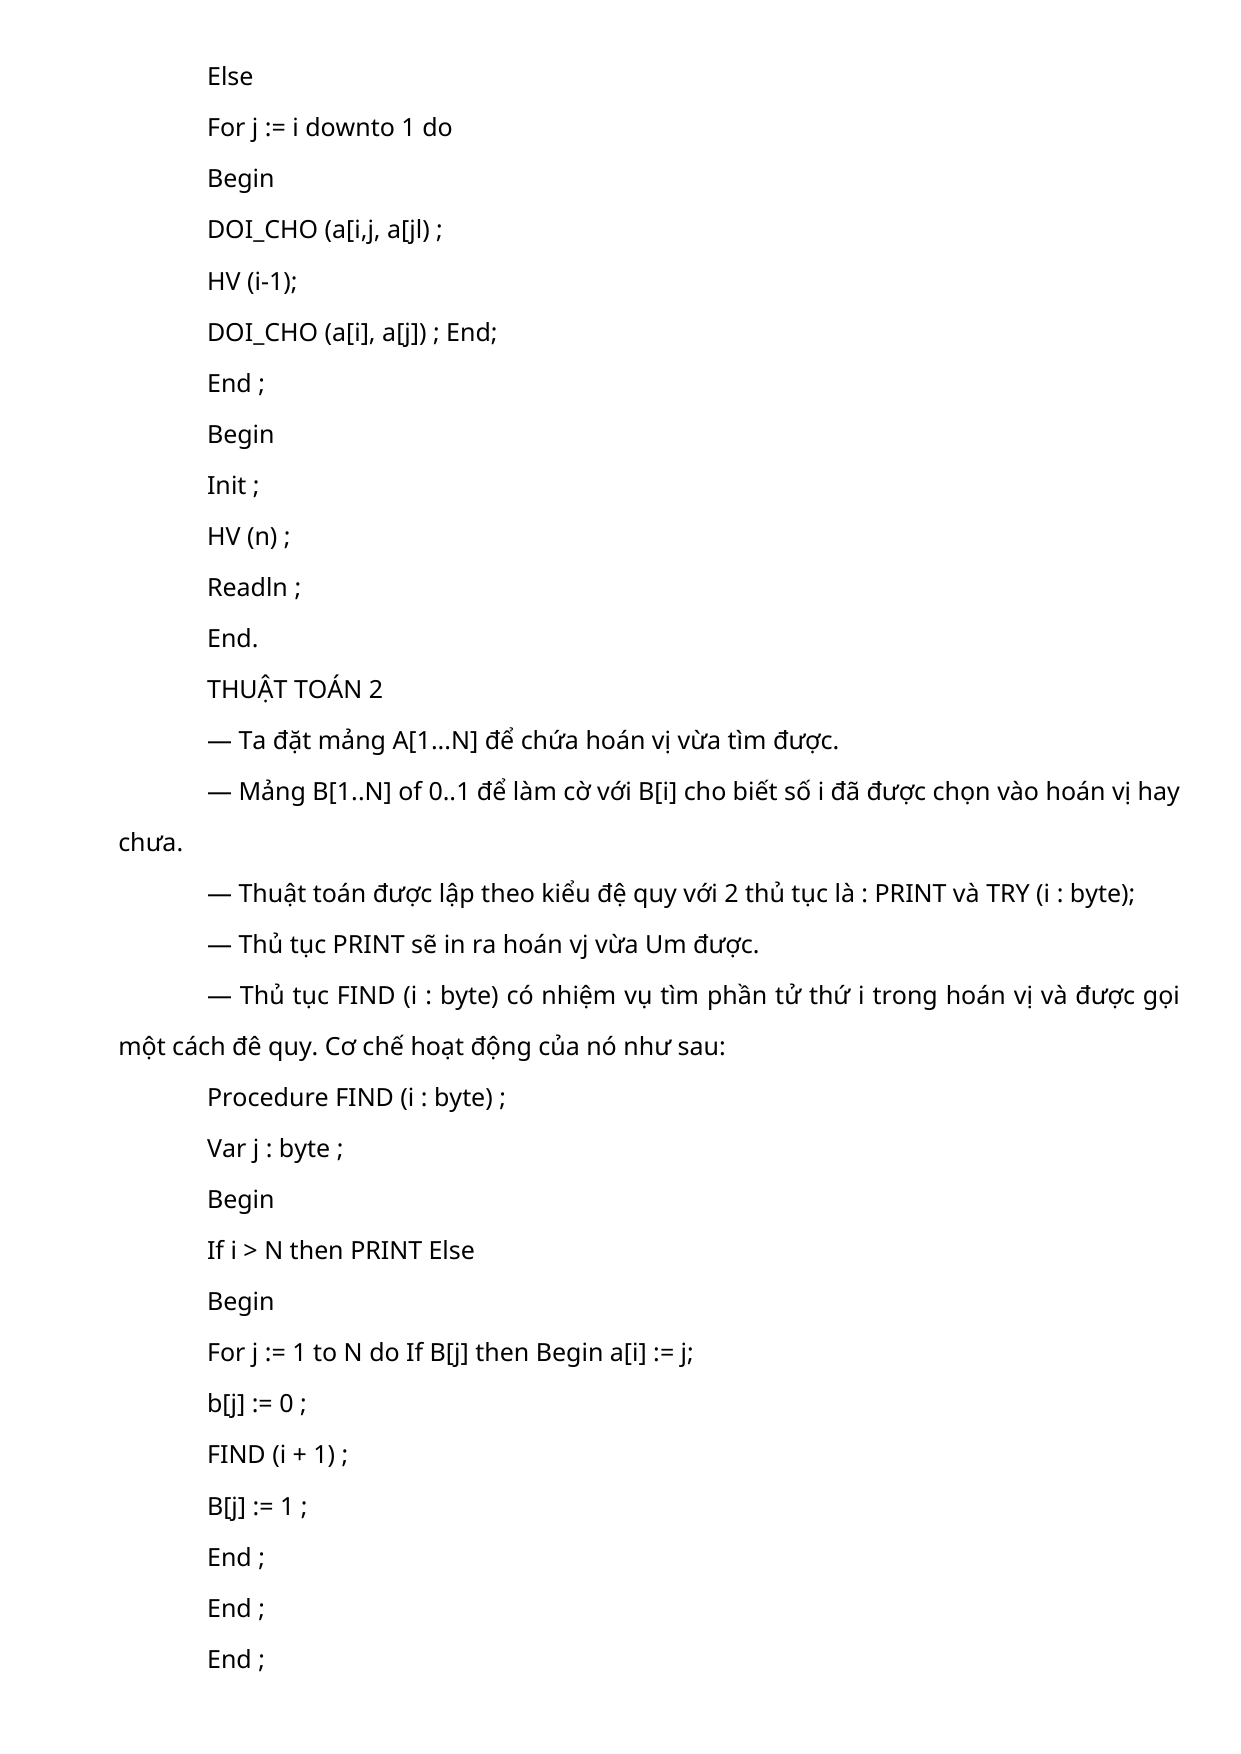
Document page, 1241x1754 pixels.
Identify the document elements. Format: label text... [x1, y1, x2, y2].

text DOI_CHO (a[i], a[j]) ; End; [118, 314, 1181, 348]
text Else [118, 59, 1181, 93]
text FIND (i + 1) ; [118, 1437, 1181, 1471]
text Begin [118, 1284, 1181, 1318]
text HV (n) ; [118, 518, 1181, 552]
text HV (i-1); [118, 263, 1181, 297]
text b[j] := 0 ; [118, 1386, 1181, 1420]
text Begin [118, 1182, 1181, 1216]
text End. [118, 621, 1181, 654]
text — Thủ tục PRINT sẽ in ra hoán vj vừa Um được. [118, 927, 1181, 961]
text Begin [118, 161, 1181, 195]
text End ; [118, 1590, 1181, 1624]
text End ; [118, 365, 1181, 399]
text B[j] := 1 ; [118, 1488, 1181, 1522]
text — Thuật toán được lập theo kiểu đệ quy với 2 thủ tục là : PRINT và TRY (i : byte); [118, 876, 1181, 910]
text Procedure FIND (i : byte) ; [118, 1080, 1181, 1114]
text Begin [118, 416, 1181, 450]
text Readln ; [118, 569, 1181, 603]
text — Thủ tục FIND (i : byte) có nhiệm vụ tìm phần tử thứ i trong hoán vị và được gọi một cách đê quy. Cơ chế hoạt động của nó như sau: [118, 978, 1181, 1063]
text End ; [118, 1539, 1181, 1573]
text End ; [118, 1641, 1181, 1675]
text For j := 1 to N do If B[j] then Begin a[i] := j; [118, 1335, 1181, 1369]
text Var j : byte ; [118, 1131, 1181, 1165]
text If i > N then PRINT Else [118, 1233, 1181, 1267]
text THUẬT TOÁN 2 [118, 672, 1181, 706]
text — Mảng B[1..N] of 0..1 để làm cờ với B[i] cho biết số i đã được chọn vào hoán vị hay chưa. [118, 774, 1181, 859]
text For j := i downto 1 do [118, 110, 1181, 144]
text Init ; [118, 467, 1181, 501]
text — Ta đặt mảng A[1...N] để chứa hoán vị vừa tìm được. [118, 723, 1181, 757]
text DOI_CHO (a[i,j, a[jl) ; [118, 212, 1181, 246]
